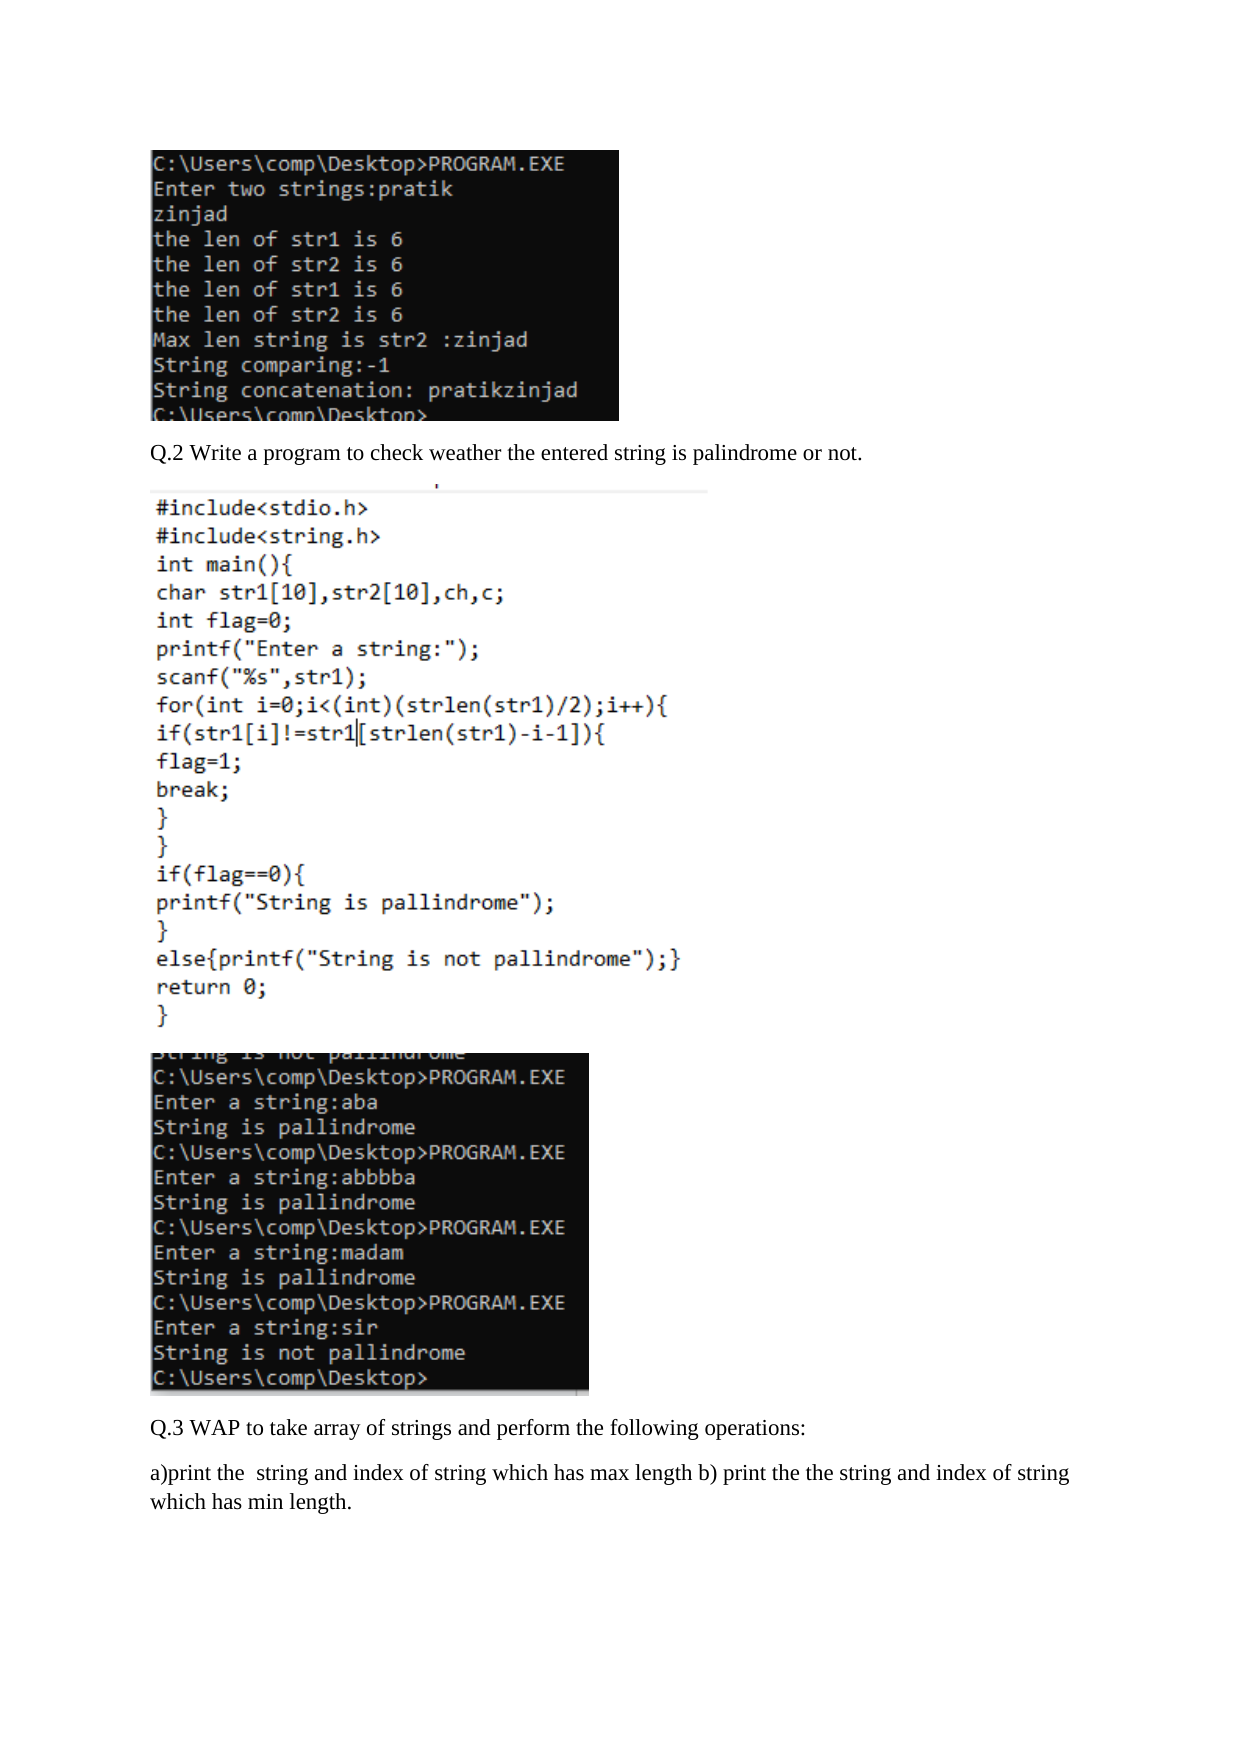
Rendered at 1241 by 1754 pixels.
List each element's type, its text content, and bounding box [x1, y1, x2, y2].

picture [150, 1053, 589, 1396]
text Q.3 WAP to take array of strings and perform the following operations: [150, 1414, 1090, 1441]
text a)print the string and index of string which has max length b) print the the string and index of string which has min length. [150, 1459, 1090, 1514]
picture [150, 484, 708, 1035]
picture [150, 150, 619, 421]
text Q.2 Write a program to check weather the entered string is palindrome or not. [150, 439, 1090, 466]
